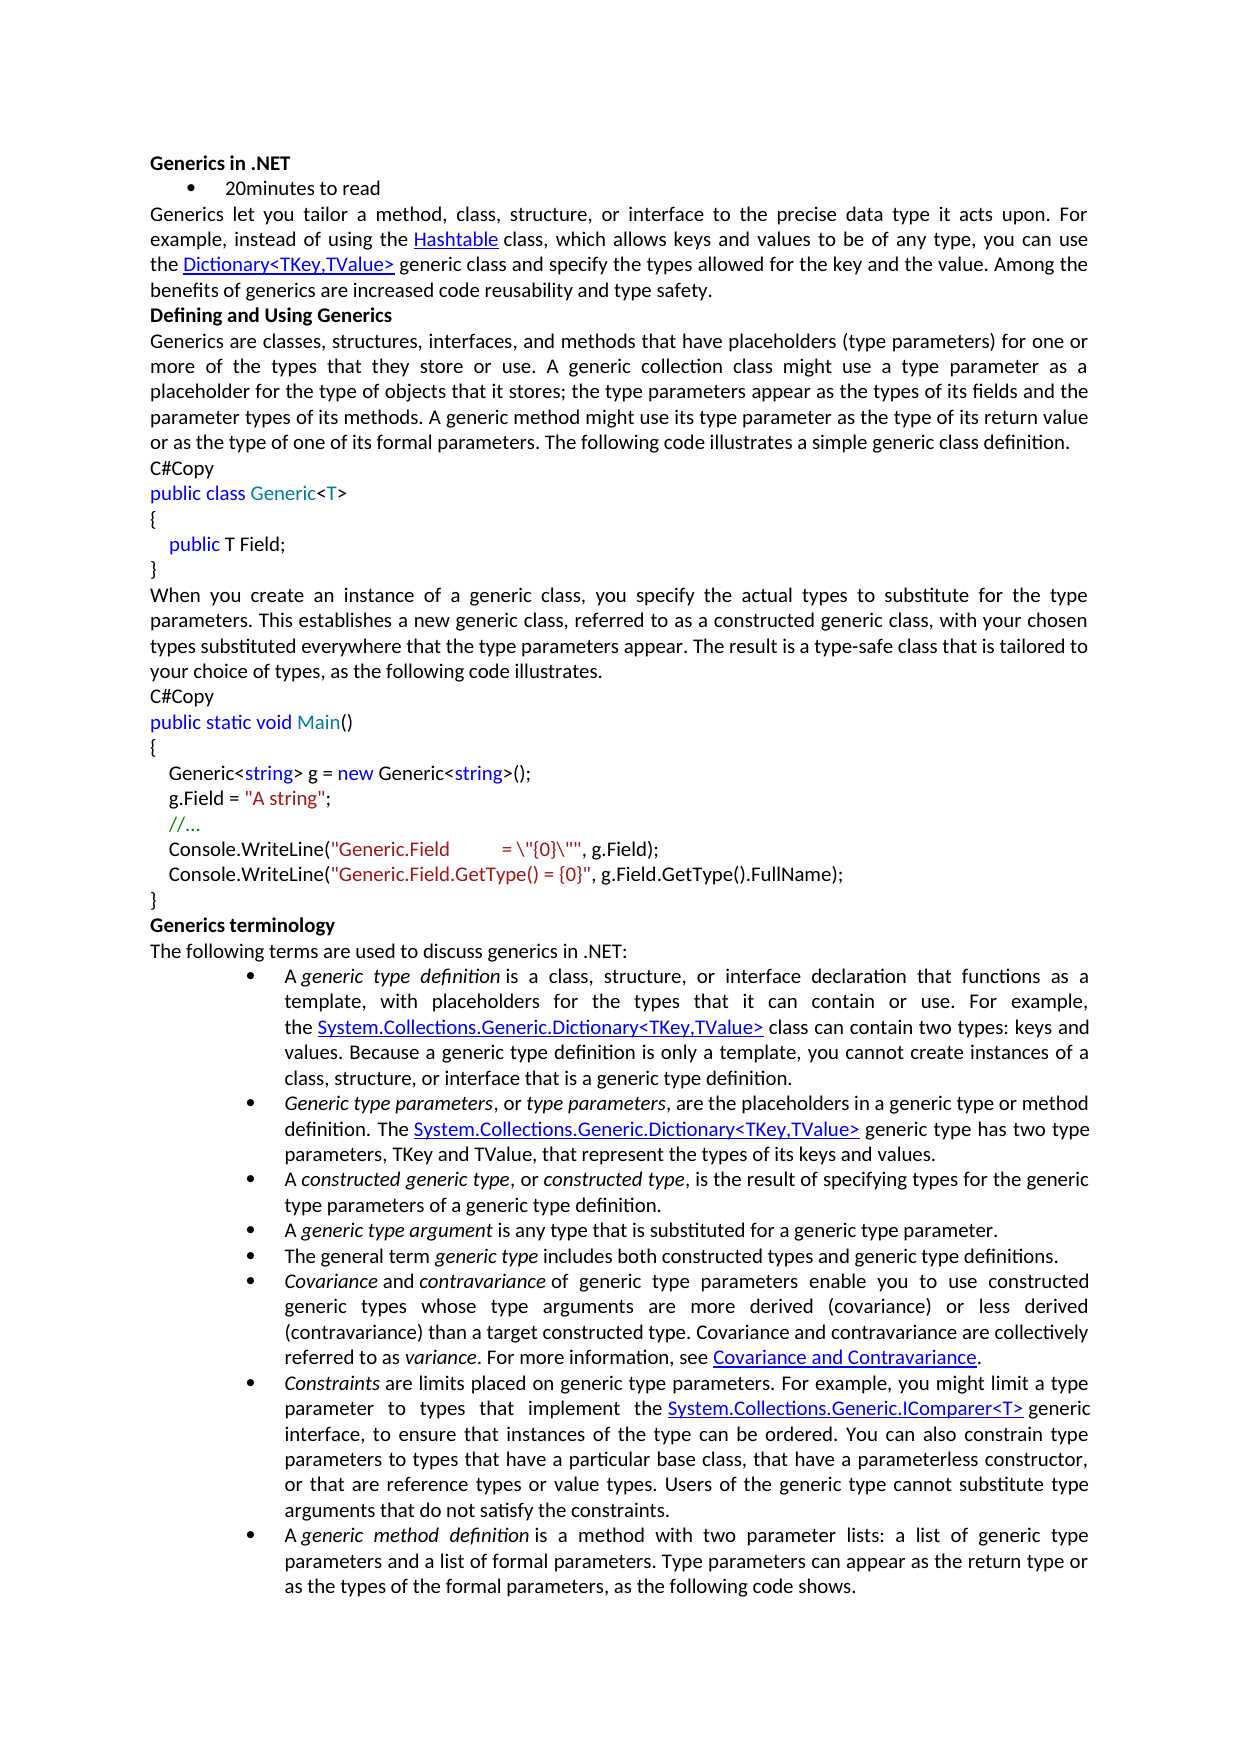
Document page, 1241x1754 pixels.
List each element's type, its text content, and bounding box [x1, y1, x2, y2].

list 20minutes to read [187, 175, 1090, 201]
text Console.WriteLine("Generic.Field = \"{0}\"", g.Field); [150, 836, 1090, 862]
text //... [150, 811, 1090, 836]
text { [150, 506, 1090, 531]
text Generics in .NET [150, 150, 1090, 175]
text Generic<string> g = new Generic<string>(); [150, 760, 1090, 785]
text public class Generic<T> [150, 480, 1090, 506]
list A generic type definition is a class, structure, or interface declaration that functions as a template, with placeholders for the types that it can contain or use. For example, the System.Collections.Generic.Dictionary<TKey,TValue> class can contain two types: keys and values. Because a generic type definition is only a template, you cannot create instances of a class, structure, or interface that is a generic type definition. [247, 963, 1090, 1090]
text C#Copy [150, 684, 1090, 709]
text { [150, 734, 1090, 760]
list The general term generic type includes both constructed types and generic type definitions. [247, 1243, 1090, 1268]
list Covariance and contravariance of generic type parameters enable you to use constructed generic types whose type arguments are more derived (covariance) or less derived (contravariance) than a target constructed type. Covariance and contravariance are collectively referred to as variance. For more information, see Covariance and Contravariance. [247, 1268, 1090, 1370]
list A constructed generic type, or constructed type, is the result of specifying types for the generic type parameters of a generic type definition. [247, 1167, 1090, 1217]
text The following terms are used to discuss generics in .NET: [150, 938, 1090, 963]
text Console.WriteLine("Generic.Field.GetType() = {0}", g.Field.GetType().FullName); [150, 862, 1090, 887]
text When you create an instance of a generic class, you specify the actual types to substitute for the type parameters. This establishes a new generic class, referred to as a constructed generic class, with your chosen types substituted everywhere that the type parameters appear. The result is a type-safe class that is tailored to your choice of types, as the following code illustrates. [150, 582, 1090, 684]
list Constraints are limits placed on generic type parameters. For example, you might limit a type parameter to types that implement the System.Collections.Generic.IComparer<T> generic interface, to ensure that instances of the type can be ordered. You can also constrain type parameters to types that have a particular base class, that have a parameterless constructor, or that are reference types or value types. Users of the generic type cannot substitute type arguments that do not satisfy the constraints. [247, 1370, 1090, 1522]
list A generic method definition is a method with two parameter lists: a list of generic type parameters and a list of formal parameters. Type parameters can appear as the return type or as the types of the formal parameters, as the following code shows. [247, 1522, 1090, 1599]
text Generics let you tailor a method, class, structure, or interface to the precise data type it acts upon. For example, instead of using the Hashtable class, which allows keys and values to be of any type, you can use the Dictionary<TKey,TValue> generic class and specify the types allowed for the key and the value. Among the benefits of generics are increased code reusability and type safety. [150, 201, 1090, 302]
text Generics are classes, structures, interfaces, and methods that have placeholders (type parameters) for one or more of the types that they store or use. A generic collection class might use a type parameter as a placeholder for the type of objects that it stores; the type parameters appear as the types of its fields and the parameter types of its methods. A generic method might use its type parameter as the type of its return value or as the type of one of its formal parameters. The following code illustrates a simple generic class definition. [150, 328, 1090, 455]
text Defining and Using Generics [150, 302, 1090, 328]
text public static void Main() [150, 709, 1090, 734]
text C#Copy [150, 455, 1090, 480]
text public T Field; [150, 531, 1090, 557]
text Generics terminology [150, 912, 1090, 938]
list Generic type parameters, or type parameters, are the placeholders in a generic type or method definition. The System.Collections.Generic.Dictionary<TKey,TValue> generic type has two type parameters, TKey and TValue, that represent the types of its keys and values. [247, 1090, 1090, 1167]
text } [150, 887, 1090, 912]
list A generic type argument is any type that is substituted for a generic type parameter. [247, 1217, 1090, 1243]
text g.Field = "A string"; [150, 785, 1090, 811]
text } [150, 557, 1090, 582]
